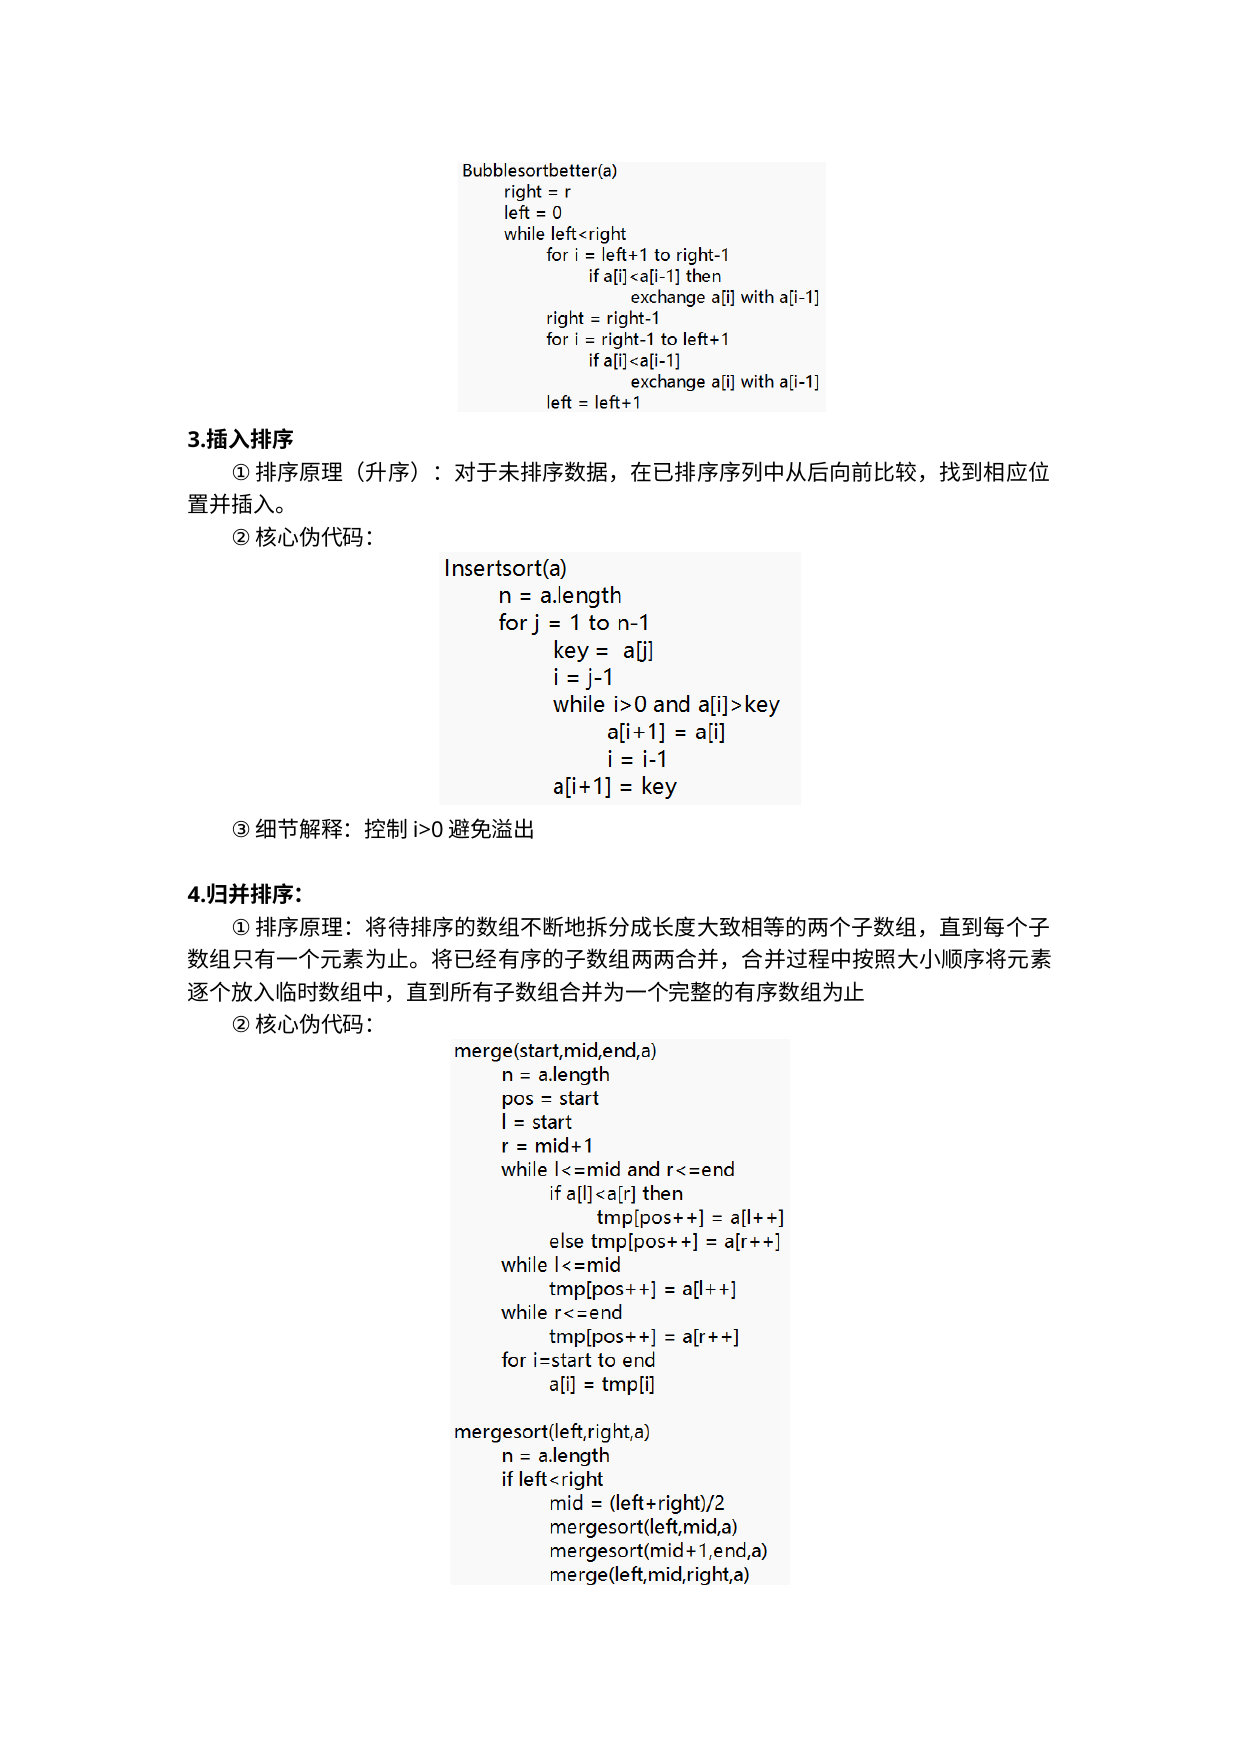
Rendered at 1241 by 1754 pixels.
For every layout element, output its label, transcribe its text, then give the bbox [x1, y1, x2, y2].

text 4.归并排序： [187, 877, 1053, 909]
text 3.插入排序 [187, 422, 1053, 454]
text ①排序原理：将待排序的数组不断地拆分成长度大致相等的两个子数组，直到每个子数组只有一个元素为止。将已经有序的子数组两两合并，合并过程中按照大小顺序将元素逐个放入临时数组中，直到所有子数组合并为一个完整的有序数组为止 [187, 909, 1053, 1007]
picture [439, 552, 801, 805]
text ②核心伪代码： [187, 1007, 1053, 1039]
picture [457, 162, 827, 412]
text ③细节解释：控制i>0避免溢出 [187, 812, 1053, 844]
picture [450, 1039, 790, 1585]
text ①排序原理（升序）：对于未排序数据，在已排序序列中从后向前比较，找到相应位置并插入。 [187, 454, 1053, 519]
text ②核心伪代码： [187, 519, 1053, 552]
